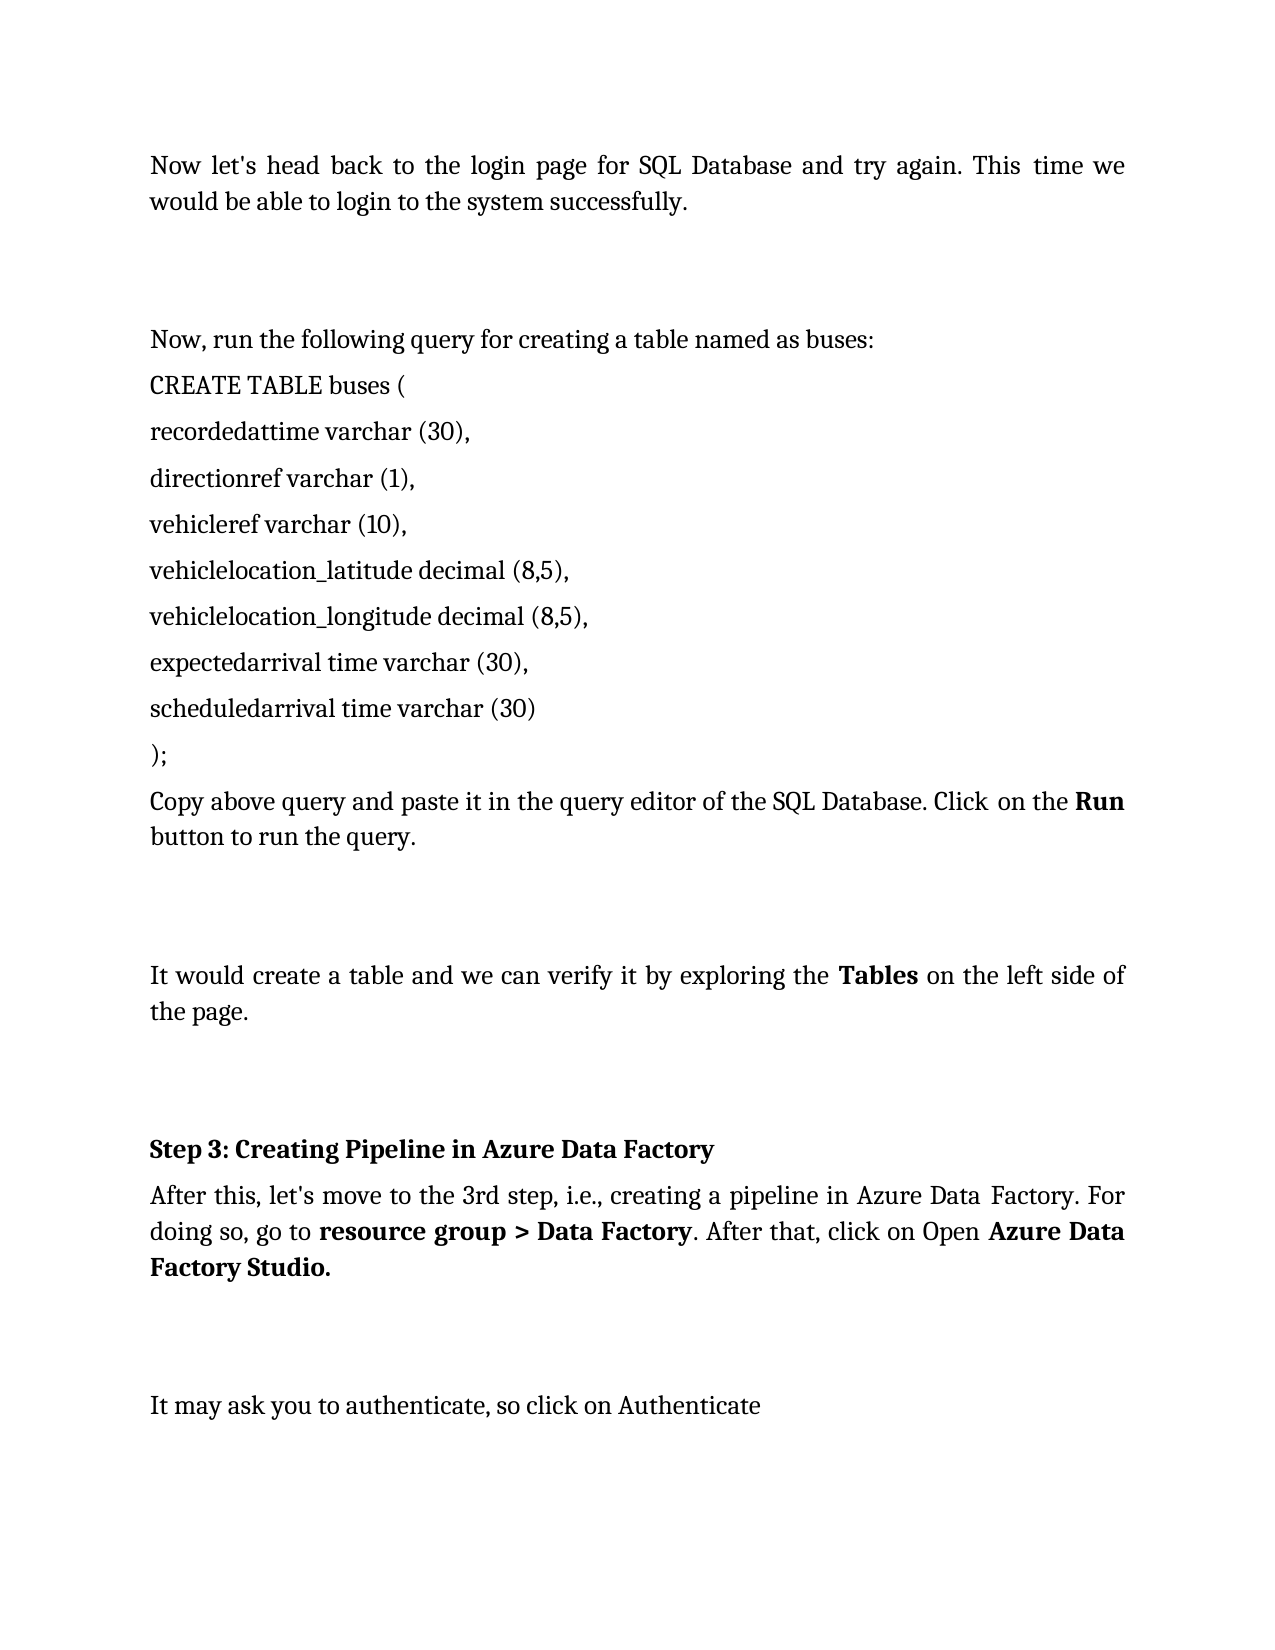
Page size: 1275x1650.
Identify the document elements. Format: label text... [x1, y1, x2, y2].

text Now, run the following query for creating a table named as buses: [150, 324, 1125, 355]
text Copy above query and paste it in the query editor of the SQL Database. Click on the Run button to run the query. [150, 786, 1125, 852]
text recordedattime varchar (30), [150, 416, 1125, 448]
text directionref varchar (1), [150, 463, 1125, 494]
text It would create a table and we can verify it by exploring the Tables on the left side of the page. [150, 960, 1125, 1027]
text After this, let's move to the 3rd step, i.e., creating a pipeline in Azure Data Factory. For doing so, go to resource group > Data Factory. After that, click on Open Azure Data Factory Studio. [150, 1180, 1125, 1283]
text ); [150, 739, 1125, 771]
text scheduledarrival time varchar (30) [150, 693, 1125, 724]
text CREATE TABLE buses ( [150, 370, 1125, 401]
text expectedarrival time varchar (30), [150, 647, 1125, 678]
text Now let's head back to the login page for SQL Database and try again. This time we would be able to login to the system successfully. [150, 150, 1125, 217]
text vehicleref varchar (10), [150, 509, 1125, 540]
text vehiclelocation_latitude decimal (8,5), [150, 555, 1125, 586]
text It may ask you to authenticate, so click on Authenticate [150, 1390, 1125, 1421]
text Step 3: Creating Pipeline in Azure Data Factory [150, 1134, 1125, 1165]
text vehiclelocation_longitude decimal (8,5), [150, 601, 1125, 632]
